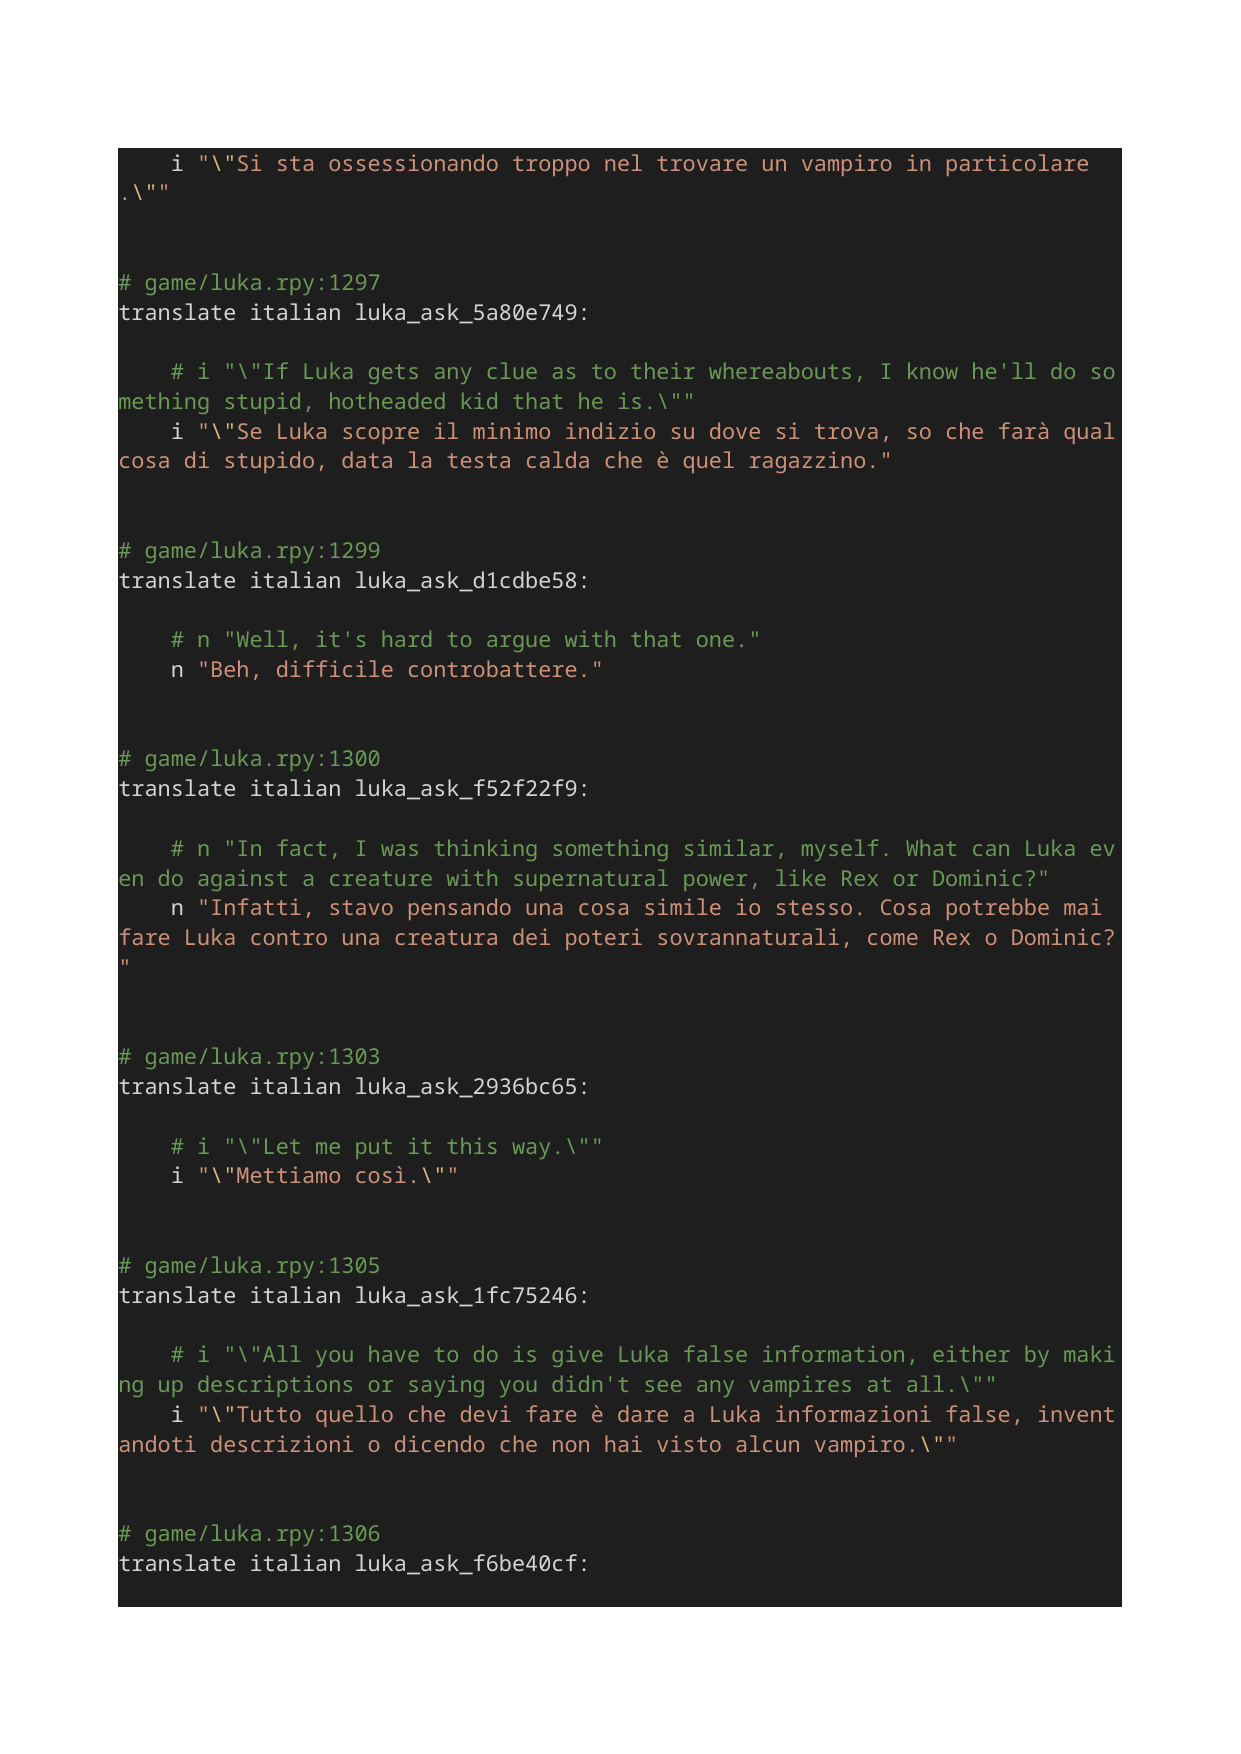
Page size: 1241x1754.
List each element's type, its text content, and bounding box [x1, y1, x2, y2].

text # i "\"All you have to do is give Luka false information, either by making up descriptions or saying you didn't see any vampires at all.\"" [118, 1339, 1122, 1399]
text translate italian luka_ask_d1cdbe58: [118, 565, 1122, 594]
text # i "\"If Luka gets any clue as to their whereabouts, I know he'll do something stupid, hotheaded kid that he is.\"" [118, 356, 1122, 416]
text # n "In fact, I was thinking something similar, myself. What can Luka even do against a creature with supernatural power, like Rex or Dominic?" [118, 833, 1122, 892]
text i "\"Mettiamo così.\"" [118, 1161, 1122, 1190]
text # game/luka.rpy:1297 [118, 267, 1122, 297]
text # i "\"Let me put it this way.\"" [118, 1131, 1122, 1161]
text translate italian luka_ask_5a80e749: [118, 297, 1122, 326]
text n "Beh, difficile controbattere." [118, 654, 1122, 684]
text translate italian luka_ask_f6be40cf: [118, 1548, 1122, 1578]
text translate italian luka_ask_2936bc65: [118, 1071, 1122, 1101]
text # game/luka.rpy:1299 [118, 535, 1122, 565]
text # game/luka.rpy:1300 [118, 743, 1122, 773]
text # game/luka.rpy:1306 [118, 1518, 1122, 1548]
text # game/luka.rpy:1303 [118, 1041, 1122, 1071]
text n "Infatti, stavo pensando una cosa simile io stesso. Cosa potrebbe mai fare Luka contro una creatura dei poteri sovrannaturali, come Rex o Dominic?" [118, 892, 1122, 982]
text i "\"Se Luka scopre il minimo indizio su dove si trova, so che farà qualcosa di stupido, data la testa calda che è quel ragazzino." [118, 416, 1122, 475]
text # game/luka.rpy:1305 [118, 1250, 1122, 1280]
text i "\"Si sta ossessionando troppo nel trovare un vampiro in particolare.\"" [118, 148, 1122, 207]
text translate italian luka_ask_1fc75246: [118, 1280, 1122, 1309]
text translate italian luka_ask_f52f22f9: [118, 773, 1122, 803]
text i "\"Tutto quello che devi fare è dare a Luka informazioni false, inventandoti descrizioni o dicendo che non hai visto alcun vampiro.\"" [118, 1399, 1122, 1458]
text # n "Well, it's hard to argue with that one." [118, 624, 1122, 654]
